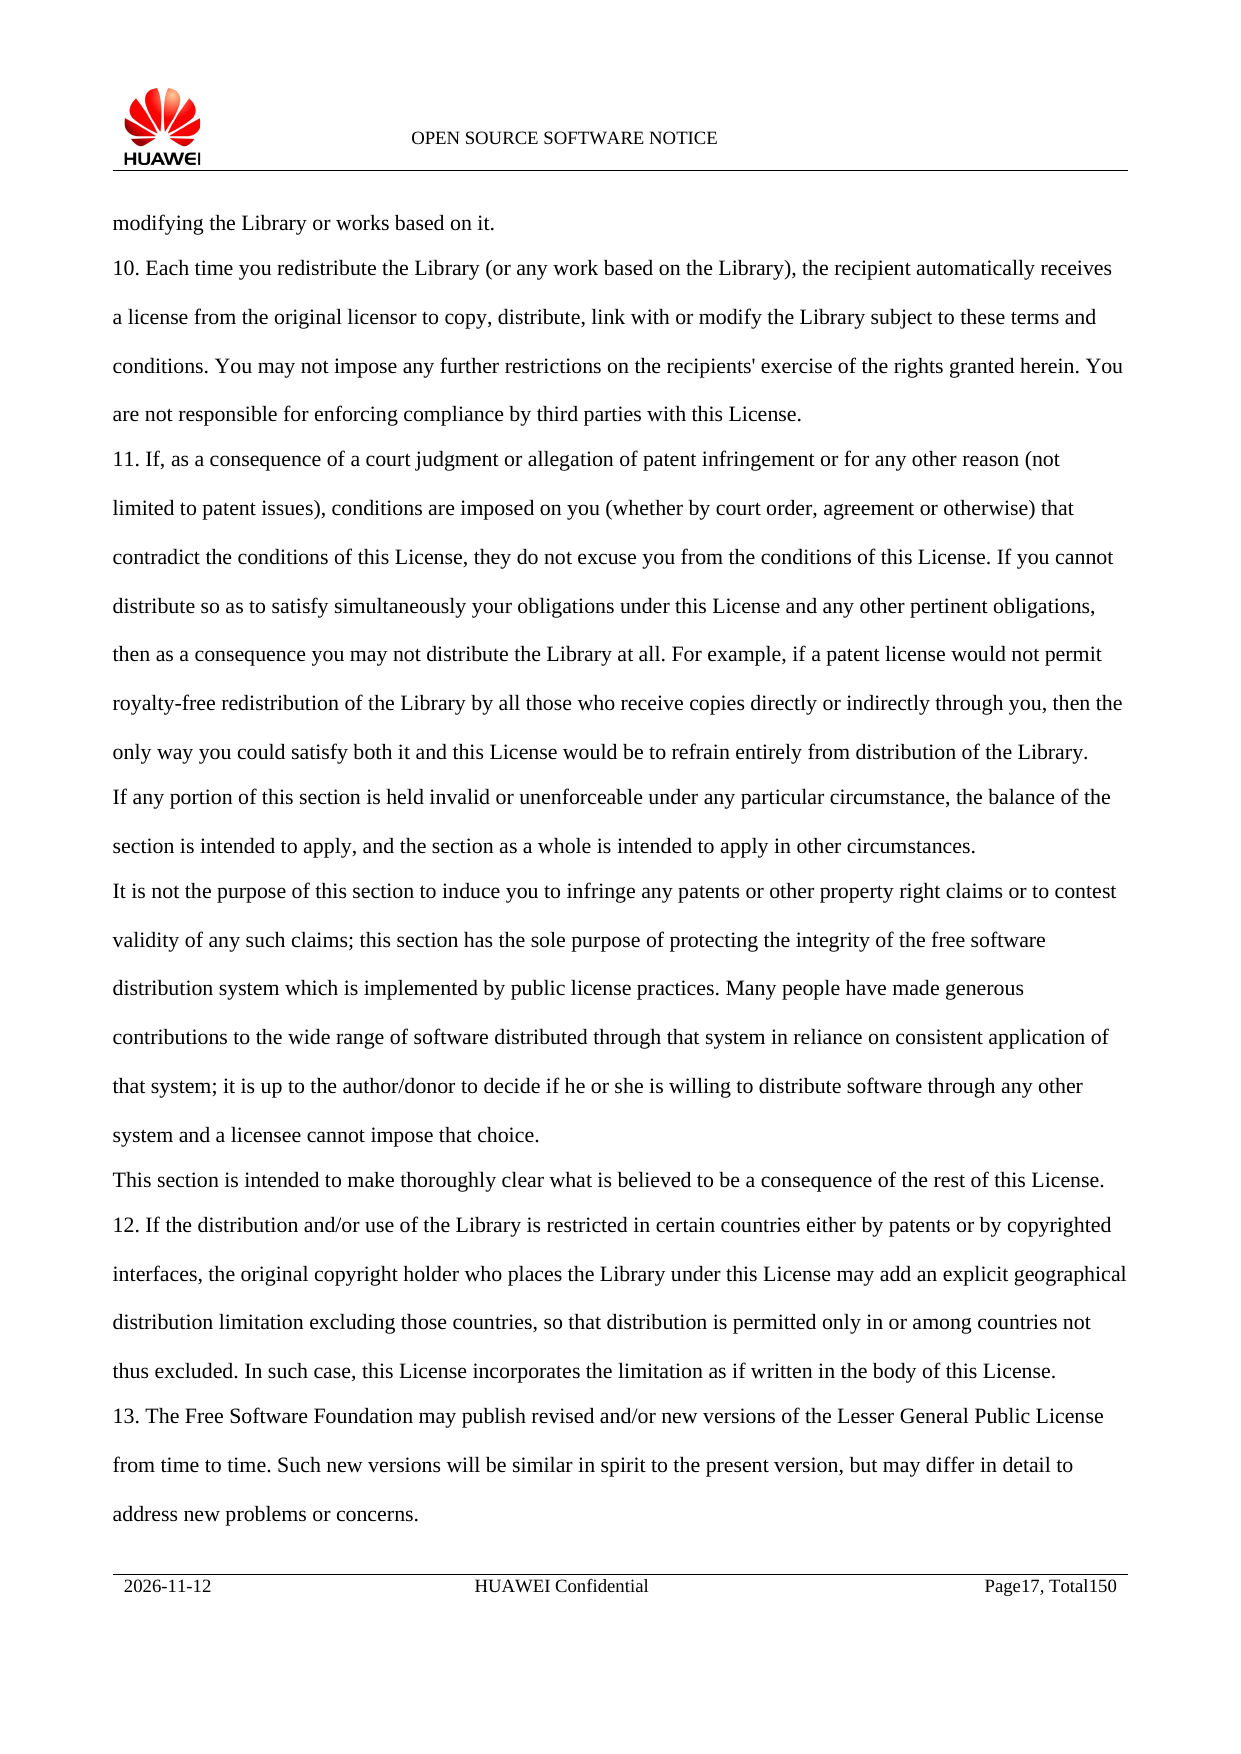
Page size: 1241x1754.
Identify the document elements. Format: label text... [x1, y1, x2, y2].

text It is not the purpose of this section to induce you to infringe any patents or other property right claims or to contest validity of any such claims; this section has the sole purpose of protecting the integrity of the free software distribution system which is implemented by public license practices. Many people have made generous contributions to the wide range of software distributed through that system in reliance on consistent application of that system; it is up to the author/donor to decide if he or she is willing to distribute software through any other system and a licensee cannot impose that choice. [112, 874, 1128, 1151]
picture [124, 88, 201, 165]
text 10. Each time you redistribute the Library (or any work based on the Library), the recipient automatically receives a license from the original licensor to copy, distribute, link with or modify the Library subject to these terms and conditions. You may not impose any further restrictions on the recipients' exercise of the rights granted herein. You are not responsible for enforcing compliance by third parties with this License. [112, 251, 1128, 430]
text If any portion of this section is held invalid or unenforceable under any particular circumstance, the balance of the section is intended to apply, and the section as a whole is intended to apply in other circumstances. [112, 780, 1128, 862]
text This section is intended to make thoroughly clear what is believed to be a consequence of the rest of this License. [112, 1163, 1128, 1196]
text 12. If the distribution and/or use of the Library is restricted in certain countries either by patents or by copyrighted interfaces, the original copyright holder who places the Library under this License may add an explicit geographical distribution limitation excluding those countries, so that distribution is permitted only in or among countries not thus excluded. In such case, this License incorporates the limitation as if written in the body of this License. [112, 1208, 1128, 1387]
text 11. If, as a consequence of a court judgment or allegation of patent infringement or for any other reason (not limited to patent issues), conditions are imposed on you (whether by court order, agreement or otherwise) that contradict the conditions of this License, they do not excuse you from the conditions of this License. If you cannot distribute so as to satisfy simultaneously your obligations under this License and any other pertinent obligations, then as a consequence you may not distribute the Library at all. For example, if a patent license would not permit royalty-free redistribution of the Library by all those who receive copies directly or indirectly through you, then the only way you could satisfy both it and this License would be to refrain entirely from distribution of the Library. [112, 443, 1128, 768]
text 13. The Free Software Foundation may publish revised and/or new versions of the Lesser General Public License from time to time. Such new versions will be similar in spirit to the present version, but may differ in detail to address new problems or concerns. [112, 1399, 1128, 1529]
